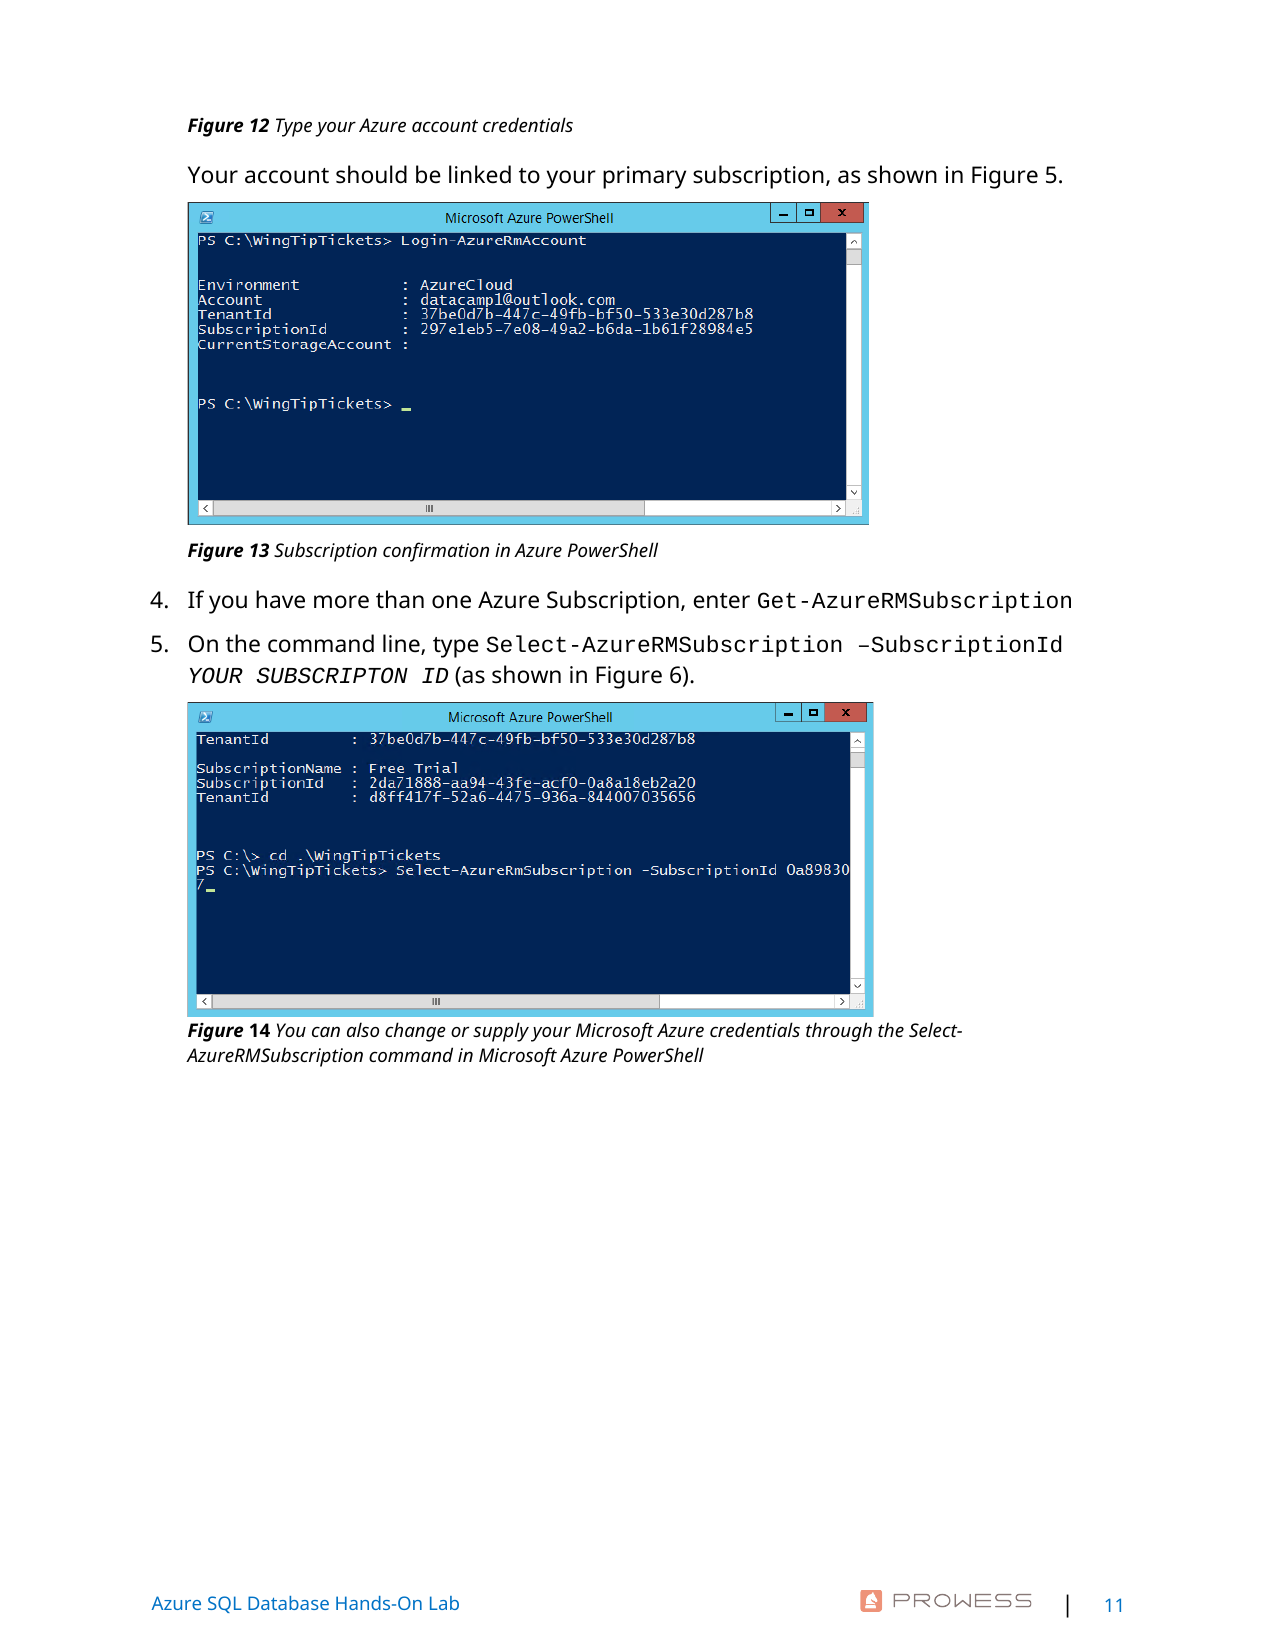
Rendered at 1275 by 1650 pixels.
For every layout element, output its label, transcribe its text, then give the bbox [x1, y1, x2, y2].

text On the command line, type Select-AzureRMSubscription –SubscriptionId YOUR SUBSCRIPTON ID (as shown in Figure 6). [150, 627, 1125, 690]
text If you have more than one Azure Subscription, enter Get-AzureRMSubscription [150, 584, 1125, 615]
picture [187, 202, 869, 525]
text Figure 12 Type your Azure account credentials [187, 112, 1125, 138]
list Your account should be linked to your primary subscription, as shown in Figure 5. [187, 159, 1125, 190]
text Figure 13 Subscription confirmation in Azure PowerShell [187, 537, 1125, 563]
picture [187, 702, 874, 1017]
picture [860, 1590, 1032, 1612]
